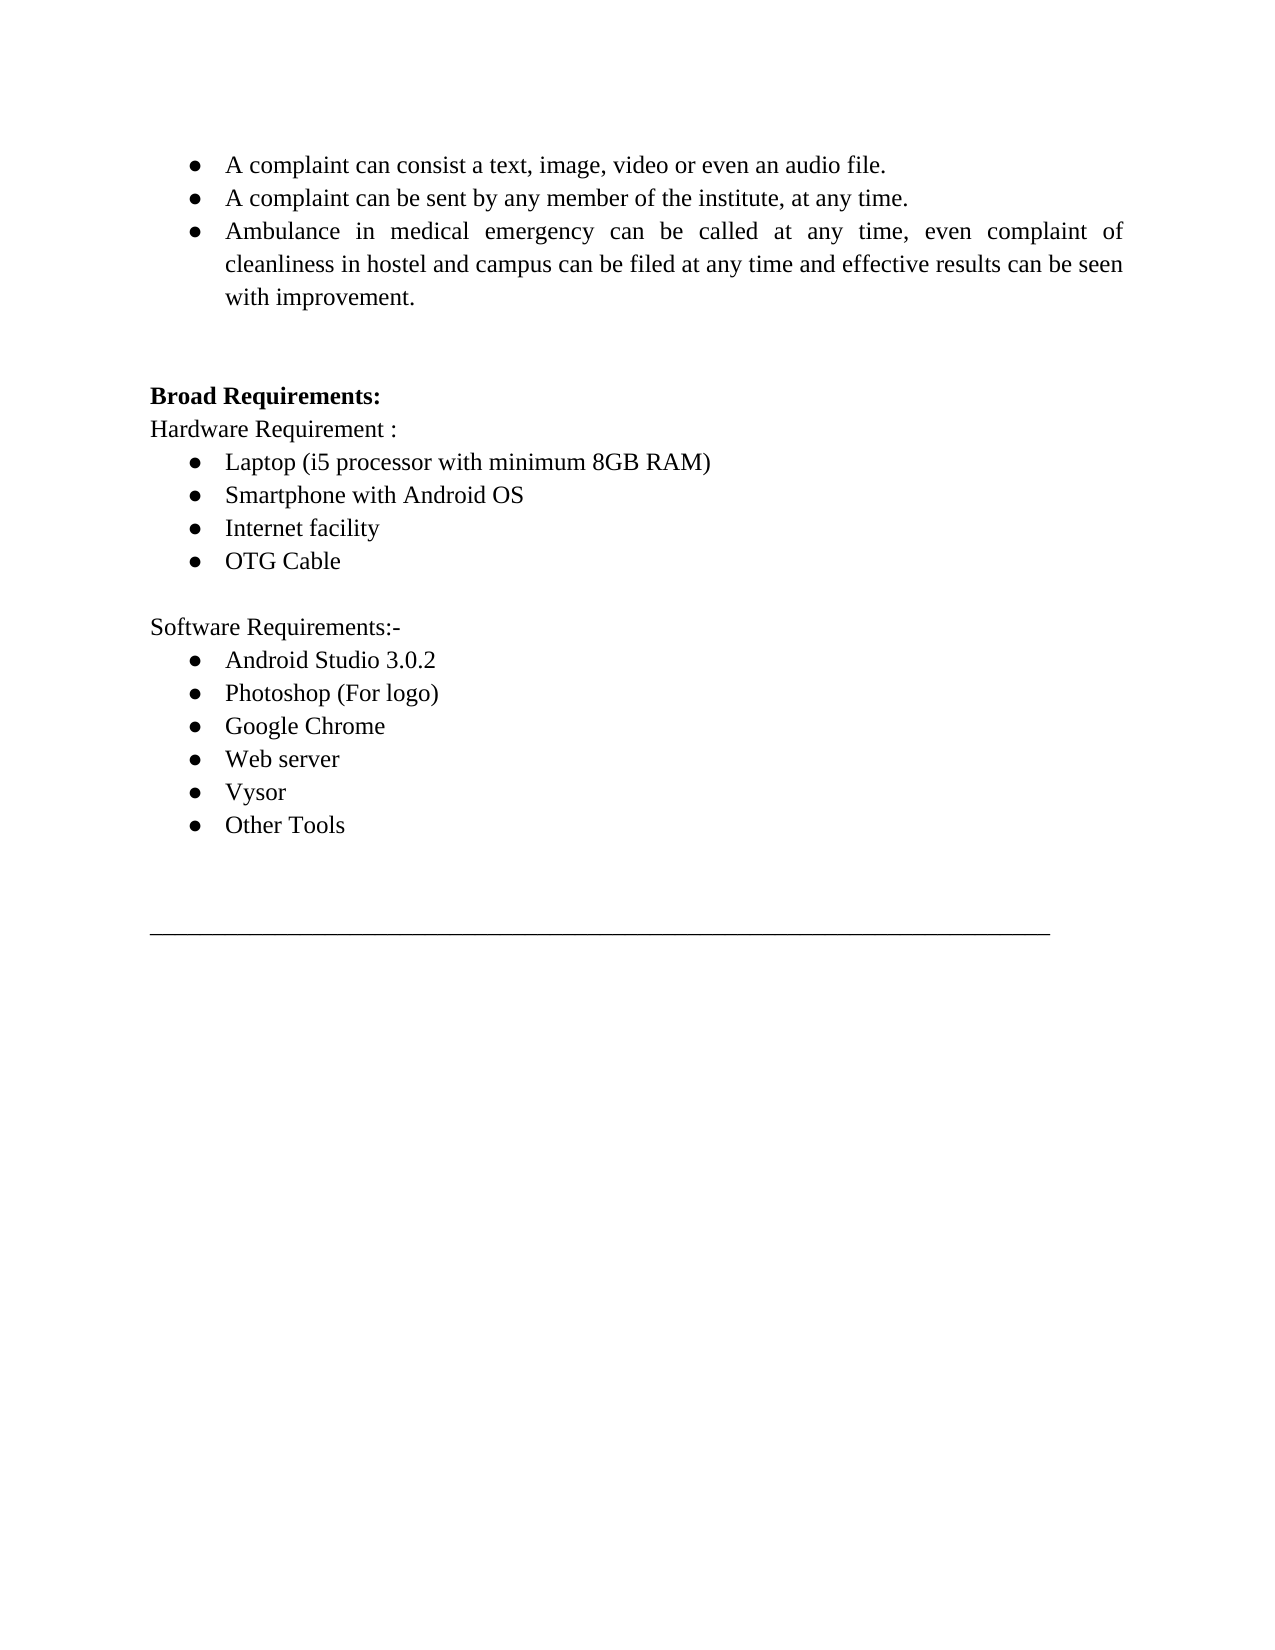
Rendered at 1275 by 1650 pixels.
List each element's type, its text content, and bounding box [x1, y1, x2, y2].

list Google Chrome [187, 711, 1125, 740]
list Android Studio 3.0.2 [187, 645, 1125, 674]
list A complaint can consist a text, image, video or even an audio file. [187, 150, 1125, 179]
text Software Requirements:- [150, 612, 1125, 641]
list Photoshop (For logo) [187, 678, 1125, 707]
list Laptop (i5 processor with minimum 8GB RAM) [187, 447, 1125, 476]
list Vysor [187, 777, 1125, 806]
text Broad Requirements: [150, 381, 1125, 410]
list Other Tools [187, 810, 1125, 839]
list Smartphone with Android OS [187, 480, 1125, 509]
list A complaint can be sent by any member of the institute, at any time. [187, 183, 1125, 212]
text ________________________________________________________________________ [150, 909, 1125, 938]
text Hardware Requirement : [150, 414, 1125, 443]
list Ambulance in medical emergency can be called at any time, even complaint of cleanliness in hostel and campus can be filed at any time and effective results can be seen with improvement. [187, 216, 1125, 311]
list OTG Cable [187, 546, 1125, 575]
list Web server [187, 744, 1125, 773]
list Internet facility [187, 513, 1125, 542]
